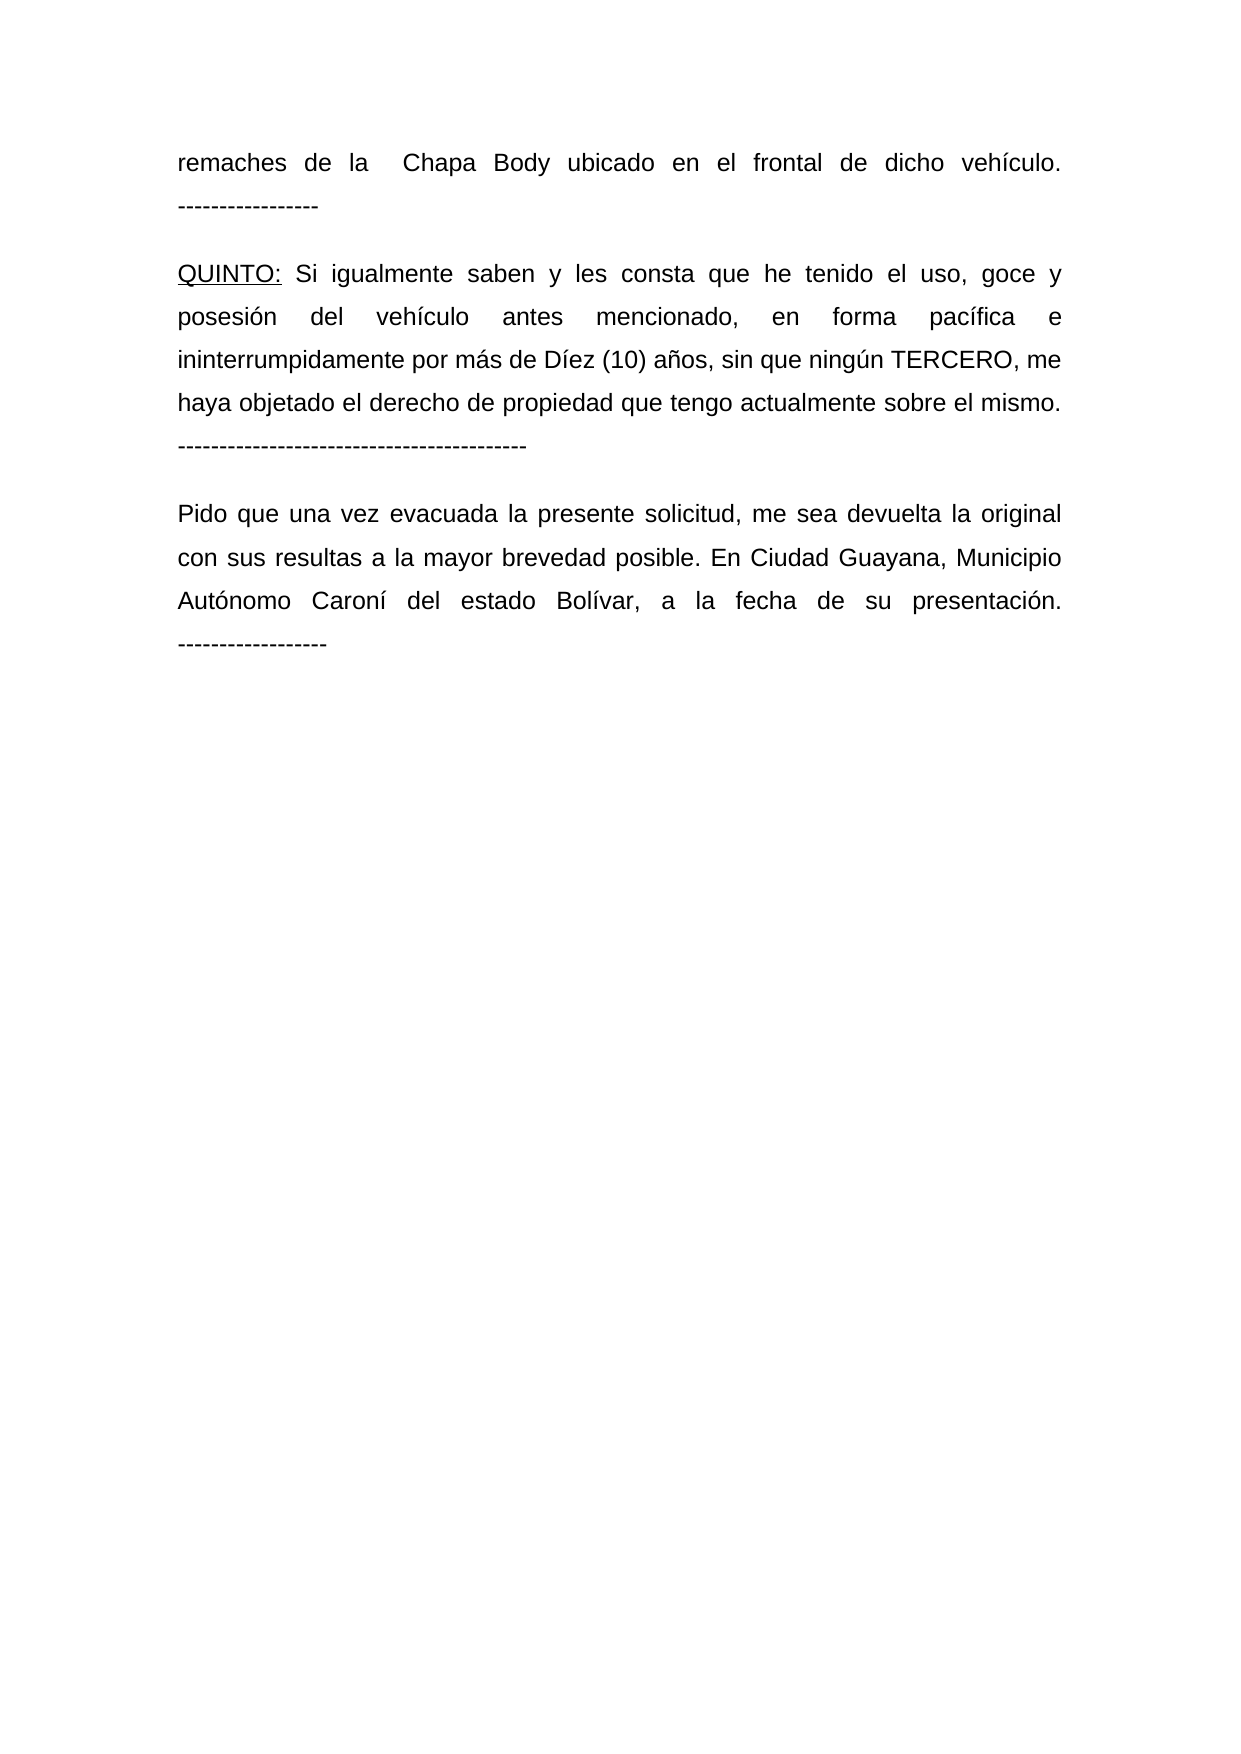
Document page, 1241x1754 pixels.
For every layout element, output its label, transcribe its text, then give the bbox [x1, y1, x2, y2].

text Pido que una vez evacuada la presente solicitud, me sea devuelta la original con sus resultas a la mayor brevedad posible. En Ciudad Guayana, Municipio Autónomo Caroní del estado Bolívar, a la fecha de su presentación. ------------------ [177, 499, 1063, 658]
text QUINTO: Si igualmente saben y les consta que he tenido el uso, goce y posesión del vehículo antes mencionado, en forma pacífica e ininterrumpidamente por más de Díez (10) años, sin que ningún TERCERO, me haya objetado el derecho de propiedad que tengo actualmente sobre el mismo. ------------------------------------------ [177, 259, 1063, 460]
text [177, 148, 1063, 219]
